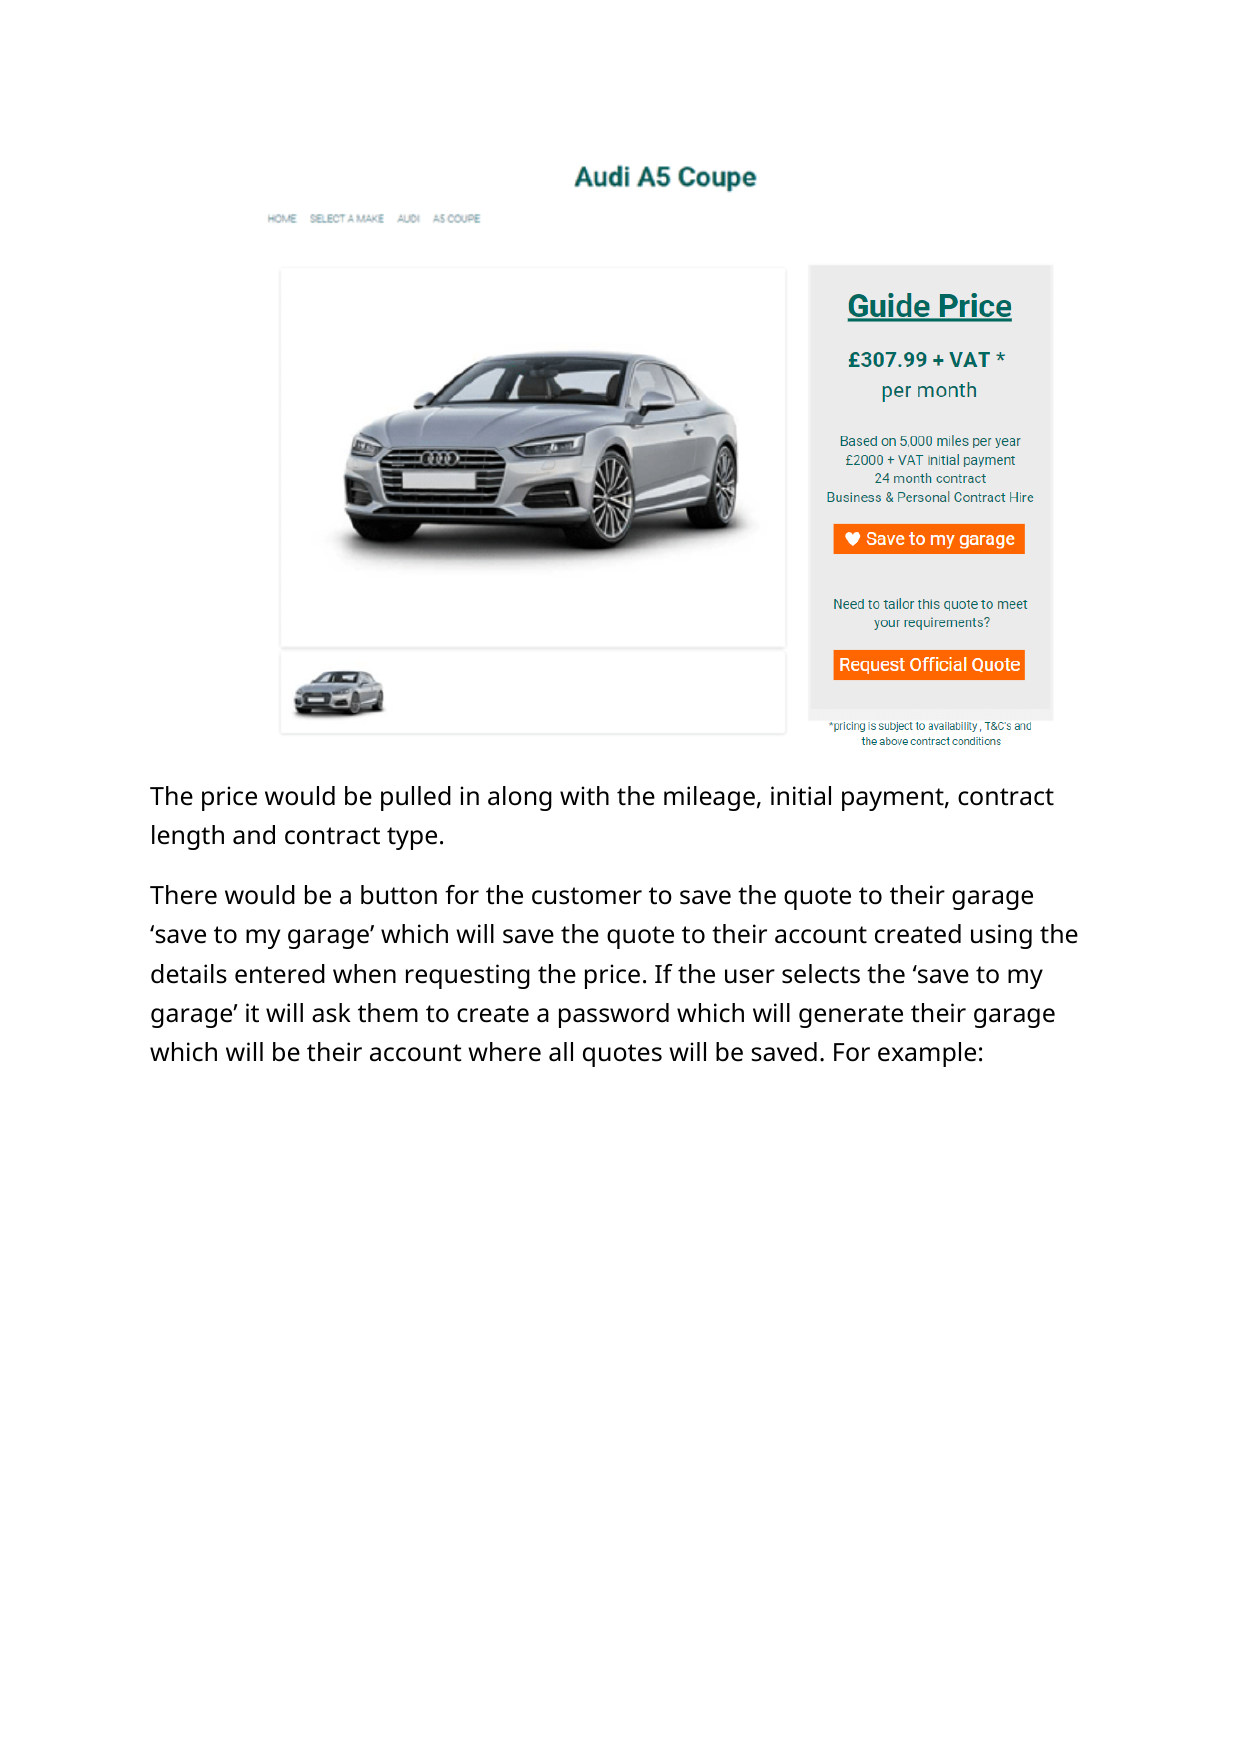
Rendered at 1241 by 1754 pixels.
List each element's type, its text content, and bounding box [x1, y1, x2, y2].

picture [150, 150, 1091, 754]
text The price would be pulled in along with the mileage, initial payment, contract length and contract type. [150, 779, 1090, 852]
text There would be a button for the customer to save the quote to their garage ‘save to my garage’ which will save the quote to their account created using the details entered when requesting the price. If the user selects the ‘save to my garage’ it will ask them to create a password which will generate their garage which will be their account where all quotes will be saved. For example: [150, 878, 1090, 1069]
